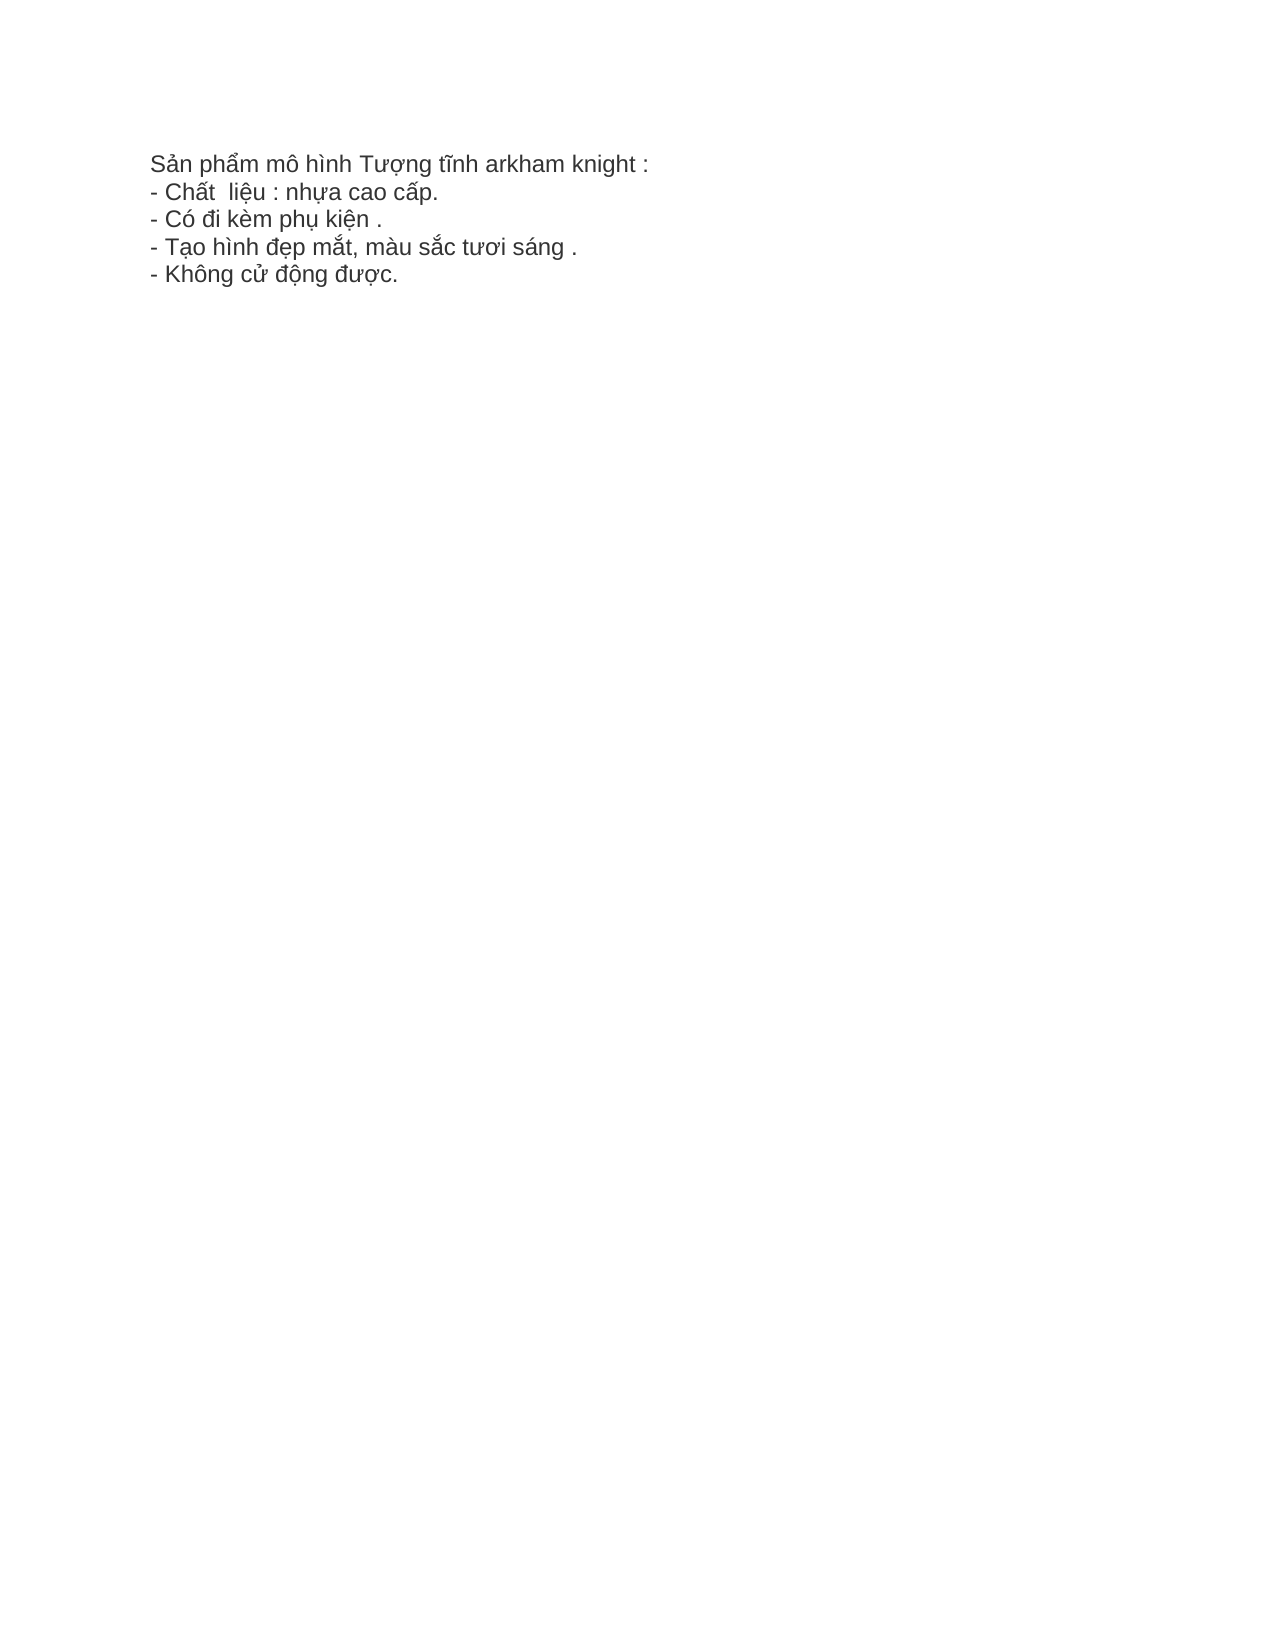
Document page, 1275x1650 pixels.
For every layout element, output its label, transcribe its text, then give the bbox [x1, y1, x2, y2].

text - Tạo hình đẹp mắt, màu sắc tươi sáng . [150, 233, 1125, 260]
text - Không cử động được. [150, 260, 1125, 288]
text - Có đi kèm phụ kiện . [150, 205, 1125, 233]
text Sản phẩm mô hình Tượng tĩnh arkham knight : [150, 150, 1125, 178]
text - Chất liệu : nhựa cao cấp. [150, 178, 1125, 205]
